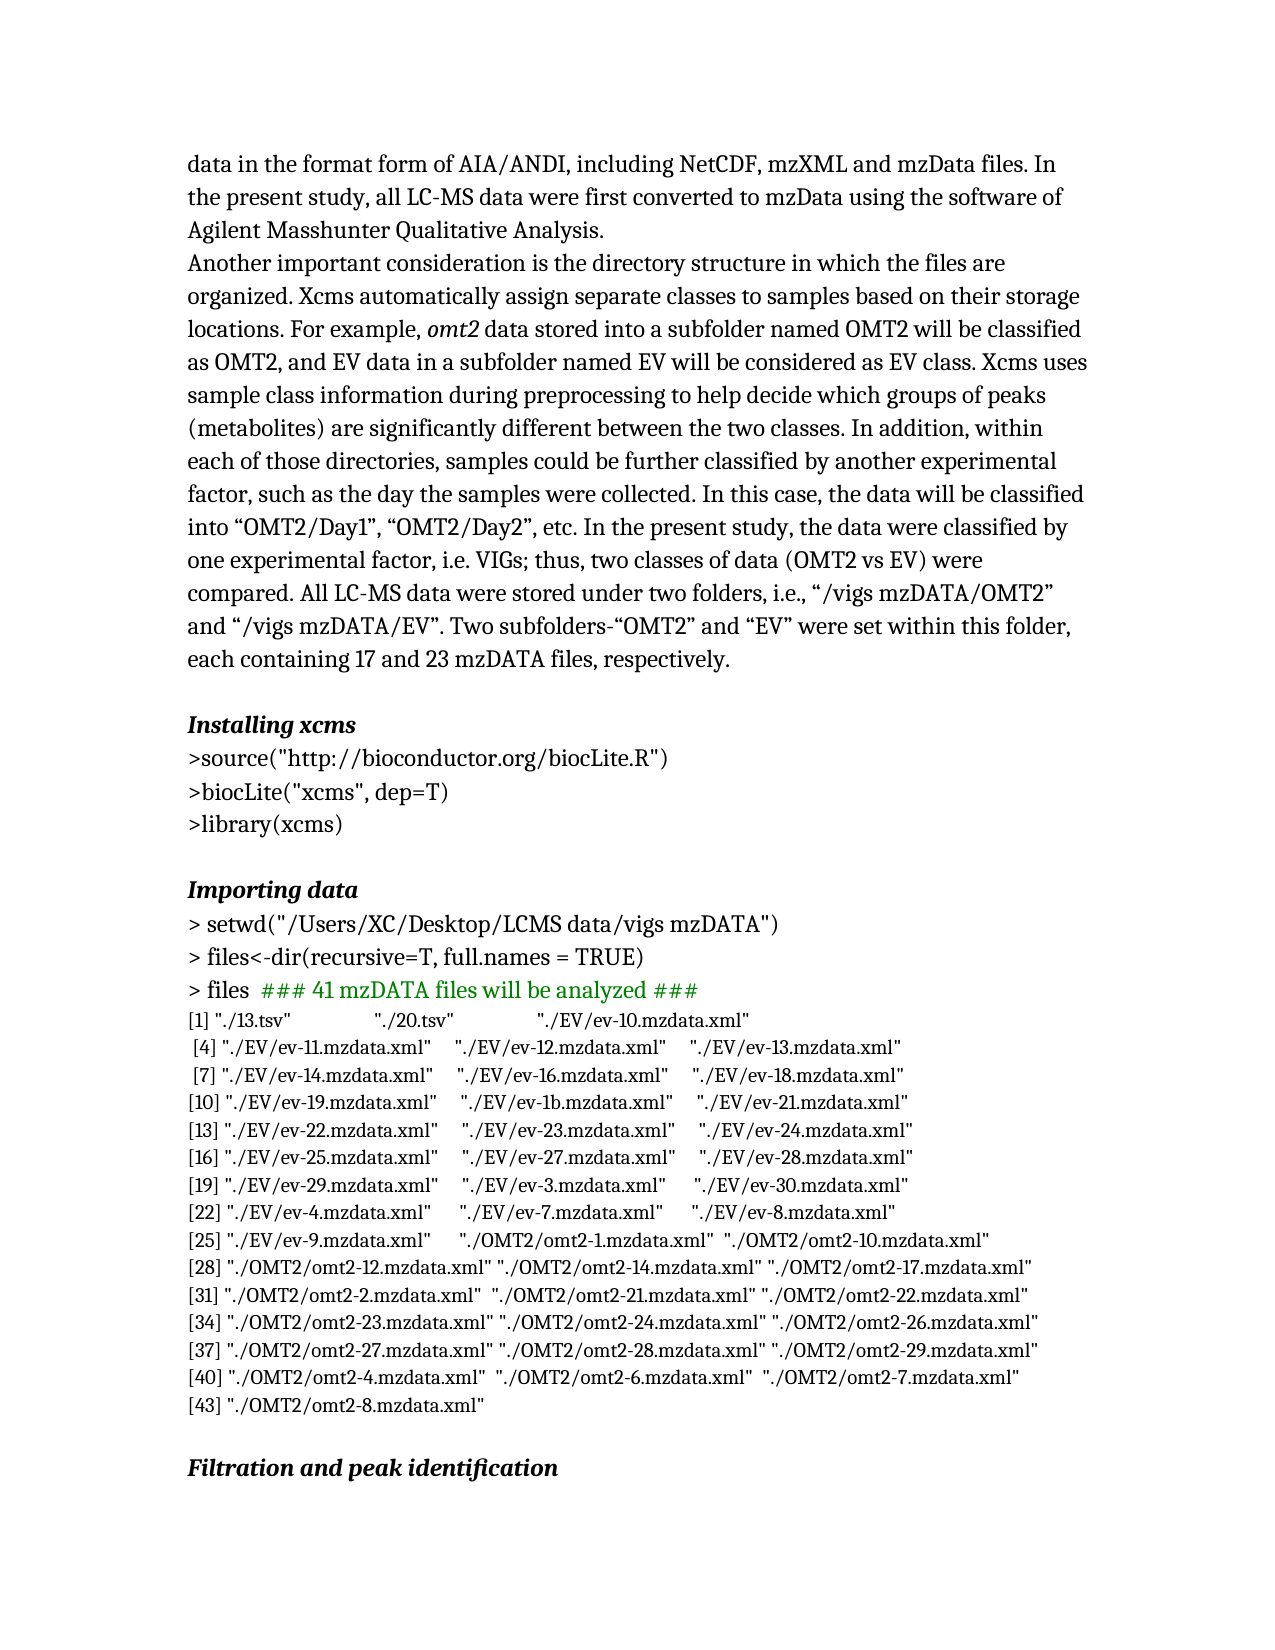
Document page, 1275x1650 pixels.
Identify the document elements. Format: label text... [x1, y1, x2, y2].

text [16] "./EV/ev-25.mzdata.xml" "./EV/ev-27.mzdata.xml" "./EV/ev-28.mzdata.xml" [187, 1146, 1087, 1170]
text >source("http://bioconductor.org/biocLite.R") [187, 744, 1087, 773]
text [22] "./EV/ev-4.mzdata.xml" "./EV/ev-7.mzdata.xml" "./EV/ev-8.mzdata.xml" [187, 1201, 1087, 1225]
text [10] "./EV/ev-19.mzdata.xml" "./EV/ev-1b.mzdata.xml" "./EV/ev-21.mzdata.xml" [187, 1091, 1087, 1115]
text [31] "./OMT2/omt2-2.mzdata.xml" "./OMT2/omt2-21.mzdata.xml" "./OMT2/omt2-22.mzdata.xml" [187, 1283, 1087, 1307]
text [40] "./OMT2/omt2-4.mzdata.xml" "./OMT2/omt2-6.mzdata.xml" "./OMT2/omt2-7.mzdata.xml" [187, 1366, 1087, 1390]
text [7] "./EV/ev-14.mzdata.xml" "./EV/ev-16.mzdata.xml" "./EV/ev-18.mzdata.xml" [187, 1063, 1087, 1087]
text [4] "./EV/ev-11.mzdata.xml" "./EV/ev-12.mzdata.xml" "./EV/ev-13.mzdata.xml" [187, 1036, 1087, 1060]
text > files<-dir(recursive=T, full.names = TRUE) [187, 942, 1087, 971]
text [1] "./13.tsv" "./20.tsv" "./EV/ev-10.mzdata.xml" [187, 1008, 1087, 1032]
text Filtration and peak identification [187, 1454, 1087, 1483]
text Another important consideration is the directory structure in which the files are organized. Xcms automatically assign separate classes to samples based on their storage locations. For example, omt2 data stored into a subfolder named OMT2 will be classified as OMT2, and EV data in a subfolder named EV will be considered as EV class. Xcms uses sample class information during preprocessing to help decide which groups of peaks (metabolites) are significantly different between the two classes. In addition, within each of those directories, samples could be further classified by another experimental factor, such as the day the samples were collected. In this case, the data will be classified into “OMT2/Day1”, “OMT2/Day2”, etc. In the present study, the data were classified by one experimental factor, i.e. VIGs; thus, two classes of data (OMT2 vs EV) were compared. All LC-MS data were stored under two folders, i.e., “/vigs mzDATA/OMT2” and “/vigs mzDATA/EV”. Two subfolders-“OMT2” and “EV” were set within this folder, each containing 17 and 23 mzDATA files, respectively. [187, 249, 1087, 674]
text Installing xcms [187, 711, 1087, 740]
text Importing data [187, 876, 1087, 905]
text [13] "./EV/ev-22.mzdata.xml" "./EV/ev-23.mzdata.xml" "./EV/ev-24.mzdata.xml" [187, 1118, 1087, 1142]
text > setwd("/Users/XC/Desktop/LCMS data/vigs mzDATA") [187, 909, 1087, 938]
text [28] "./OMT2/omt2-12.mzdata.xml" "./OMT2/omt2-14.mzdata.xml" "./OMT2/omt2-17.mzdata.xml" [187, 1256, 1087, 1280]
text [187, 150, 1087, 245]
text [43] "./OMT2/omt2-8.mzdata.xml" [187, 1393, 1087, 1417]
text >library(xcms) [187, 810, 1087, 839]
text > files ### 41 mzDATA files will be analyzed ### [187, 976, 1087, 1004]
text [37] "./OMT2/omt2-27.mzdata.xml" "./OMT2/omt2-28.mzdata.xml" "./OMT2/omt2-29.mzdata.xml" [187, 1338, 1087, 1362]
text [19] "./EV/ev-29.mzdata.xml" "./EV/ev-3.mzdata.xml" "./EV/ev-30.mzdata.xml" [187, 1173, 1087, 1197]
text >biocLite("xcms", dep=T) [187, 777, 1087, 806]
text [34] "./OMT2/omt2-23.mzdata.xml" "./OMT2/omt2-24.mzdata.xml" "./OMT2/omt2-26.mzdata.xml" [187, 1311, 1087, 1335]
text [25] "./EV/ev-9.mzdata.xml" "./OMT2/omt2-1.mzdata.xml" "./OMT2/omt2-10.mzdata.xml" [187, 1228, 1087, 1252]
